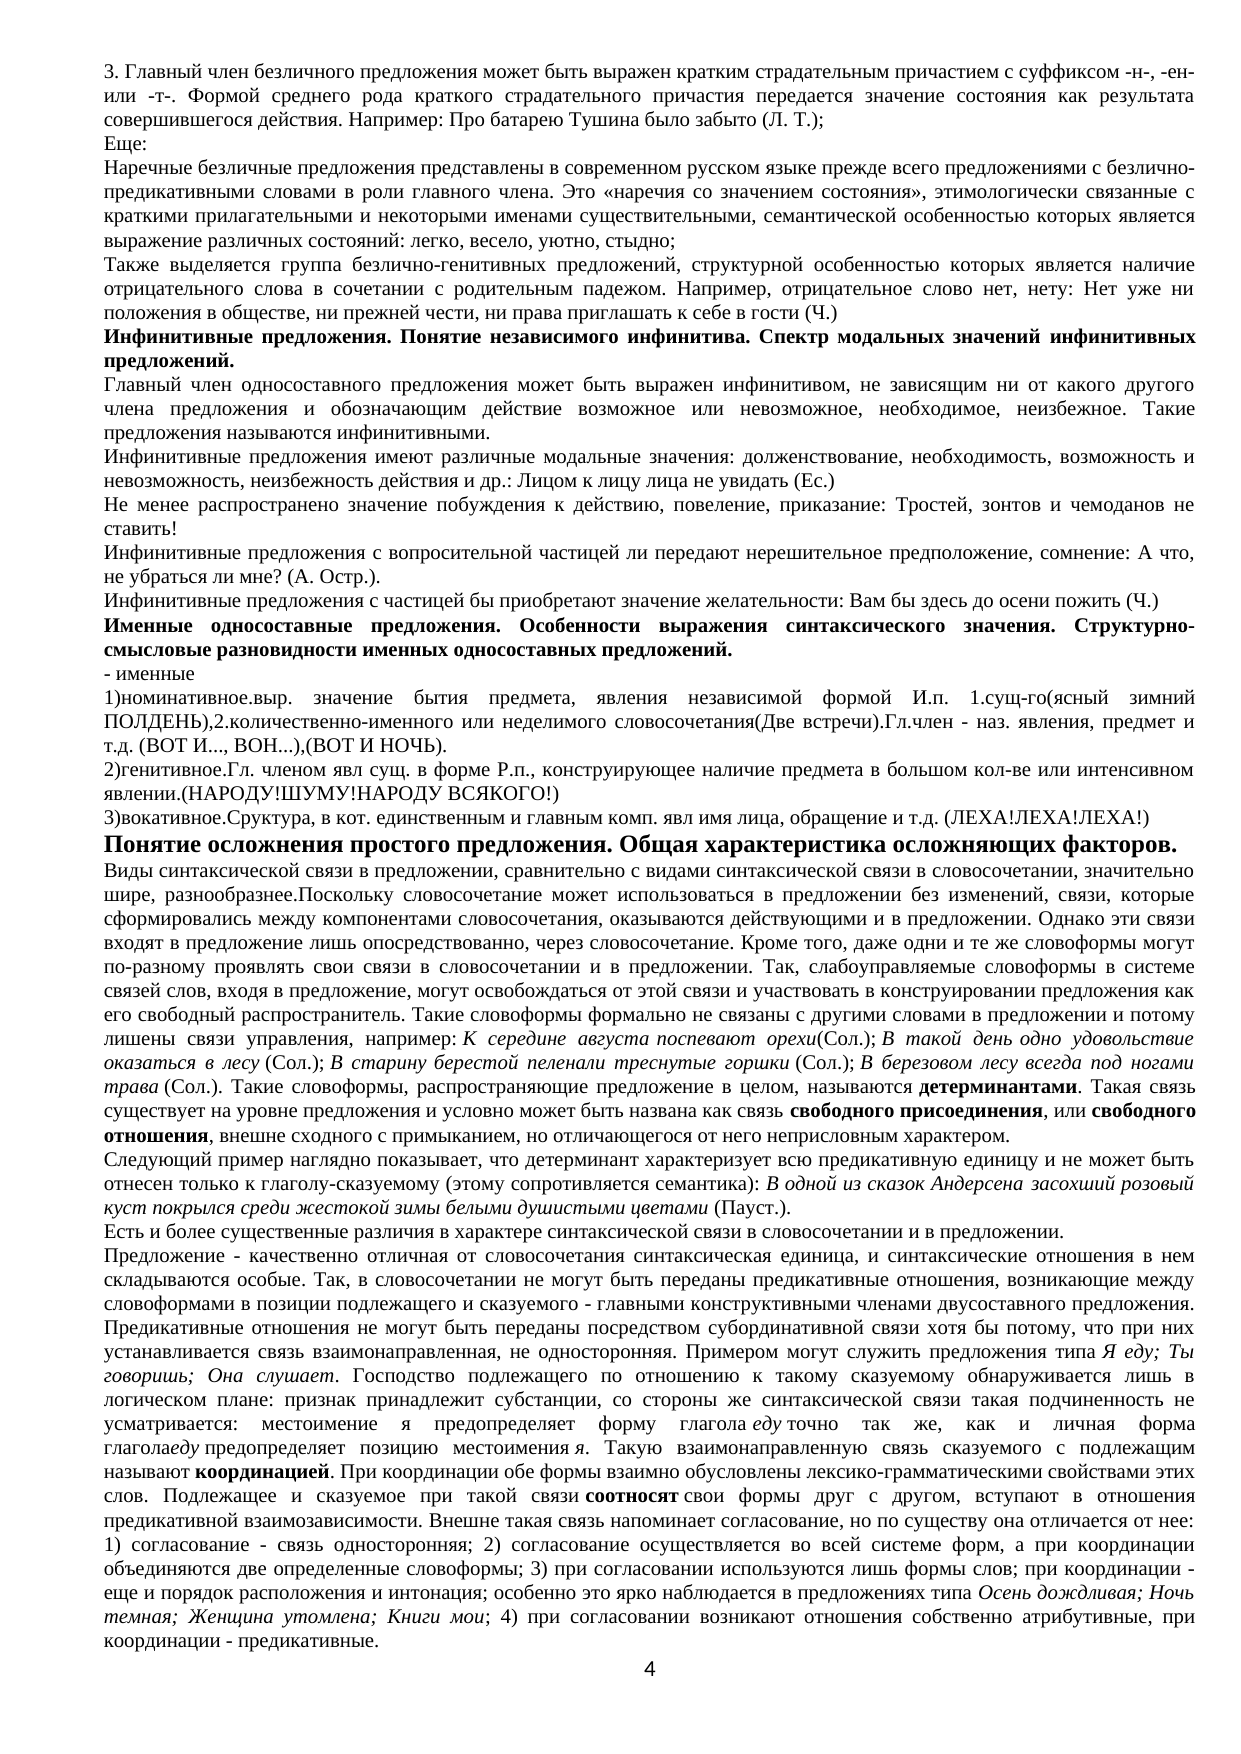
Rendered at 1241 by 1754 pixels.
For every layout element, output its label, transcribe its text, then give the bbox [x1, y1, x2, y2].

text Инфинитивные предложения с частицей бы приобретают значение желательности: Вам бы здесь до осени пожить (Ч.) [103, 588, 1196, 612]
text Инфинитивные предложения с вопросительной частицей ли передают нерешительное предположение, сомнение: А что, не убраться ли мне? (А. Остр.). [103, 540, 1196, 588]
text Есть и более существенные различия в характере синтаксической связи в словосочетании и в предложении. [103, 1219, 1196, 1243]
text Понятие осложнения простого предложения. Общая характеристика осложняющих факторов. [103, 829, 1196, 858]
text Следующий пример наглядно показывает, что детерминант характеризует всю предикативную единицу и не может быть отнесен только к глаголу-сказуемому (этому сопротивляется семантика): В одной из сказок Андерсена засохший розовый куст покрылся среди жестокой зимы белыми душистыми цветами (Пауст.). [103, 1147, 1196, 1219]
text Предложение - качественно отличная от словосочетания синтаксическая единица, и синтаксические отношения в нем складываются особые. Так, в словосочетании не могут быть переданы предикативные отношения, возникающие между словоформами в позиции подлежащего и сказуемого - главными конструктивными членами двусоставного предложения. Предикативные отношения не могут быть переданы посредством субординативной связи хотя бы потому, что при них устанавливается связь взаимонаправленная, не односторонняя. Примером могут служить предложения типа Я еду; Ты говоришь; Она слушает. Господство подлежащего по отношению к такому сказуемому обнаруживается лишь в логическом плане: признак принадлежит субстанции, со стороны же синтаксической связи такая подчиненность не усматривается: местоимение я предопределяет форму глагола еду точно так же, как и личная форма глаголаеду предопределяет позицию местоимения я. Такую взаимонаправленную связь сказуемого с подлежащим называют координацией. При координации обе формы взаимно обусловлены лексико-грамматическими свойствами этих слов. Подлежащее и сказуемое при такой связи соотносят свои формы друг с другом, вступают в отношения предикативной взаимозависимости. Внешне такая связь напоминает согласование, но по существу она отличается от нее: 1) согласование - связь односторонняя; 2) согласование осуществляется во всей системе форм, а при координации объединяются две определенные словоформы; 3) при согласовании используются лишь формы слов; при координации - еще и порядок расположения и интонация; особенно это ярко наблюдается в предложениях типа Осень дождливая; Ночь темная; Женщина утомлена; Книги мои; 4) при согласовании возникают отношения собственно атрибутивные, при координации - предикативные. [103, 1243, 1196, 1652]
text Наречные безличные предложения представлены в современном русском языке прежде всего предложениями с безлично-предикативными словами в роли главного члена. Это «наречия со значением состояния», этимологически связанные с краткими прилагательными и некоторыми именами существительными, семантической особенностью которых является выражение различных состояний: легко, весело, уютно, стыдно; [103, 155, 1196, 252]
text 1)номинативное.выр. значение бытия предмета, явления независимой формой И.п. 1.сущ-го(ясный зимний ПОЛДЕНЬ),2.количественно-именного или неделимого словосочетания(Две встречи).Гл.член - наз. явления, предмет и т.д. (ВОТ И..., ВОН...),(ВОТ И НОЧЬ). [103, 685, 1196, 757]
text Именные односоставные предложения. Особенности выражения синтаксического значения. Структурно-смысловые разновидности именных односоставных предложений. [103, 612, 1196, 661]
text 2)генитивное.Гл. членом явл сущ. в форме Р.п., конструирующее наличие предмета в большом кол-ве или интенсивном явлении.(НАРОДУ!ШУМУ!НАРОДУ ВСЯКОГО!) [103, 757, 1196, 805]
text Не менее распространено значение побуждения к действию, повеление, приказание: Тростей, зонтов и чемоданов не ставить! [103, 492, 1196, 540]
text Инфинитивные предложения имеют различные модальные значения: долженствование, необходимость, возможность и невозможность, неизбежность действия и др.: Лицом к лицу лица не увидать (Ес.) [103, 444, 1196, 492]
text 3. Главный член безличного предложения может быть выражен кратким страдательным причастием с суффиксом -н-, -ен- или -т-. Формой среднего рода краткого страдательного причастия передается значение состояния как результата совершившегося действия. Например: Про батарею Тушина было забыто (Л. Т.); [103, 59, 1196, 131]
text 3)вокативное.Сруктура, в кот. единственным и главным комп. явл имя лица, обращение и т.д. (ЛЕХА!ЛЕХА!ЛЕХА!) [103, 805, 1196, 829]
text Главный член односоставного предложения может быть выражен инфинитивом, не зависящим ни от какого другого члена предложения и обозначающим действие возможное или невозможное, необходимое, неизбежное. Такие предложения называются инфинитивными. [103, 372, 1196, 444]
text Также выделяется группа безлично-генитивных предложений, структурной особенностью которых является наличие отрицательного слова в сочетании с родительным падежом. Например, отрицательное слово нет, нету: Нет уже ни положения в обществе, ни прежней чести, ни права приглашать к себе в гости (Ч.) [103, 252, 1196, 324]
text Инфинитивные предложения. Понятие независимого инфинитива. Спектр модальных значений инфинитивных предложений. [103, 324, 1196, 372]
text Виды синтаксической связи в предложении, сравнительно с видами синтаксической связи в словосочетании, значительно шире, разнообразнее.Поскольку словосочетание может использоваться в предложении без изменений, связи, которые сформировались между компонентами словосочетания, оказываются действующими и в предложении. Однако эти связи входят в предложение лишь опосредствованно, через словосочетание. Кроме того, даже одни и те же словоформы могут по-разному проявлять свои связи в словосочетании и в предложении. Так, слабоуправляемые словоформы в системе связей слов, входя в предложение, могут освобождаться от этой связи и участвовать в конструировании предложения как его свободный распространитель. Такие словоформы формально не связаны с другими словами в предложении и потому лишены связи управления, например: К середине августа поспевают орехи(Сол.); В такой день одно удовольствие оказаться в лесу (Сол.); В старину берестой пеленали треснутые горшки (Сол.); В березовом лесу всегда под ногами трава (Сол.). Такие словоформы, распространяющие предложение в целом, называются детерминантами. Такая связь существует на уровне предложения и условно может быть названа как связь свободного присоединения, или свободного отношения, внешне сходного с примыканием, но отличающегося от него неприсловным характером. [103, 858, 1196, 1147]
text - именные [103, 661, 1196, 685]
text Еще: [103, 131, 1196, 155]
